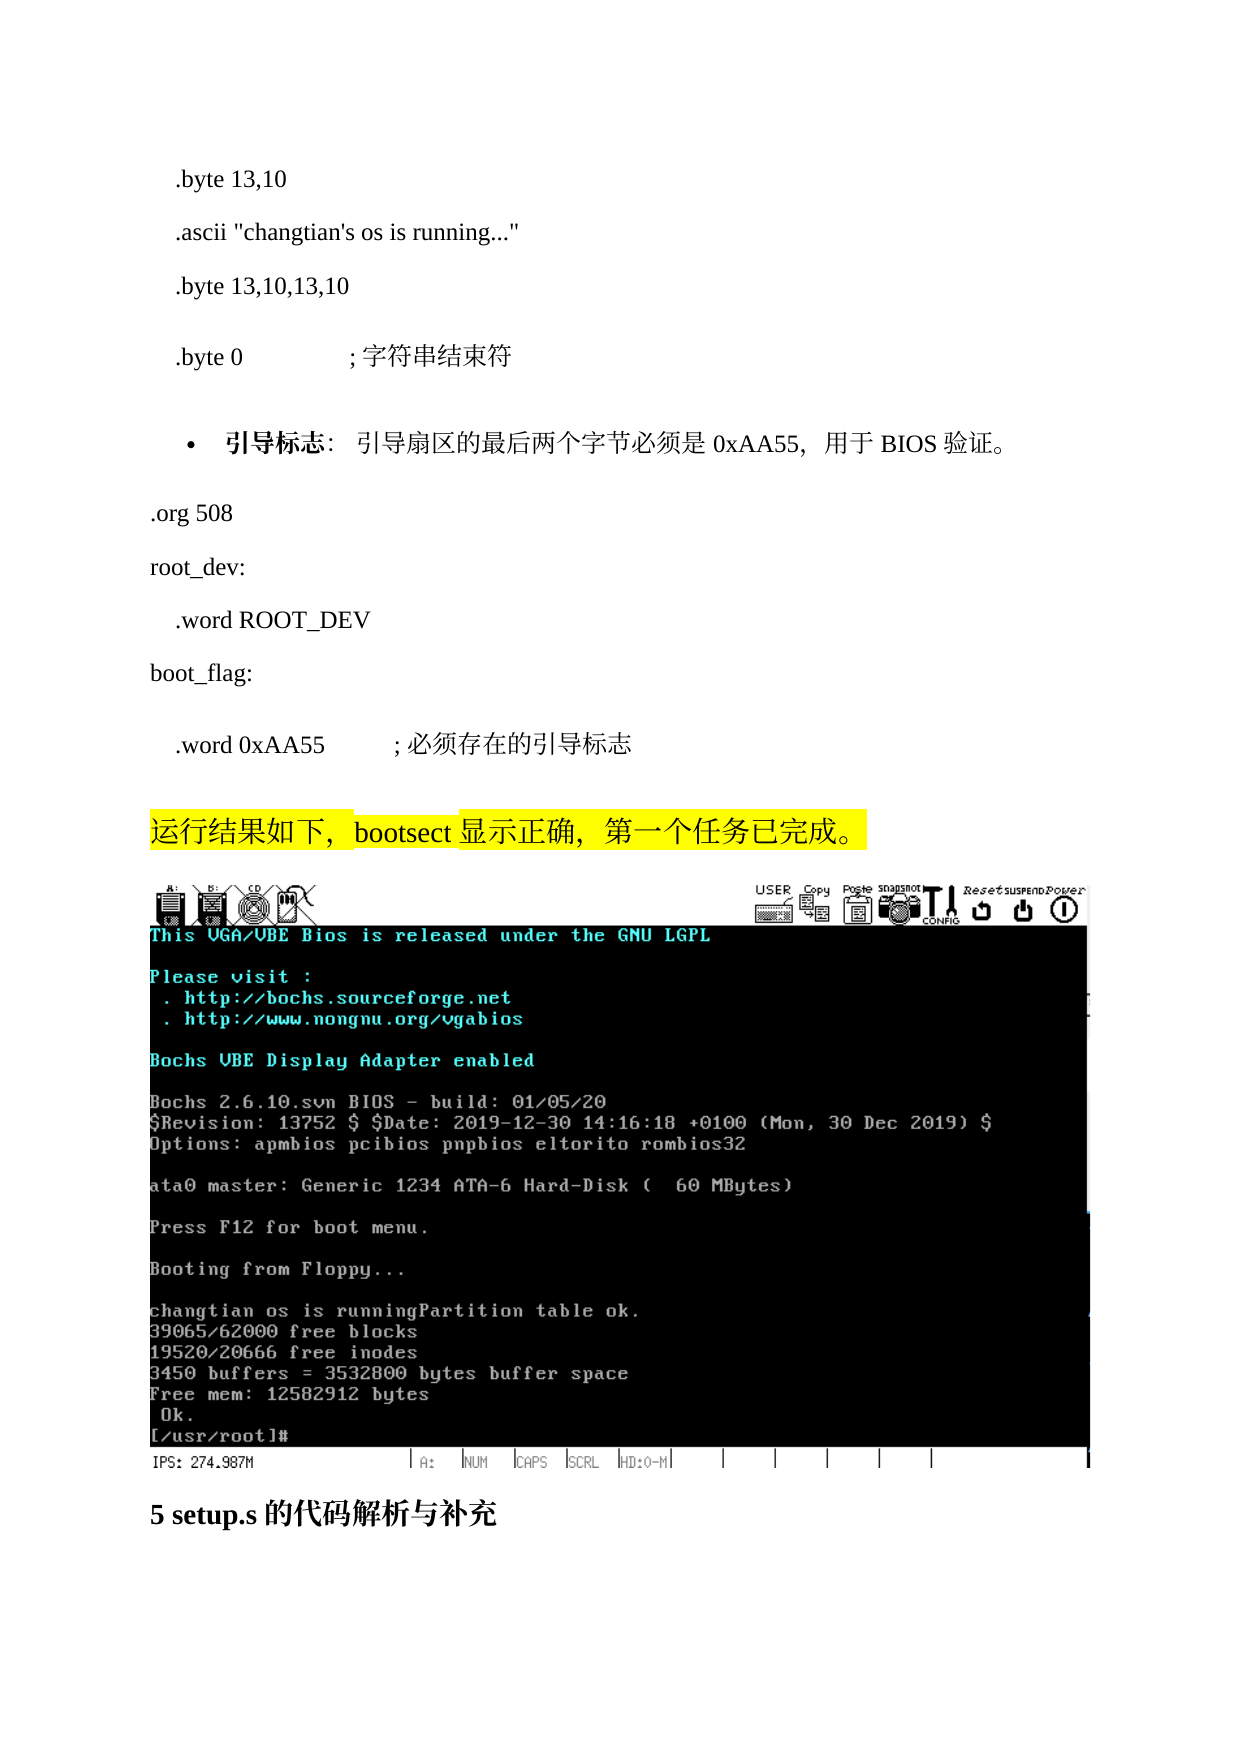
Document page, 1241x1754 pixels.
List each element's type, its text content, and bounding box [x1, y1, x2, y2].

text 运行结果如下，bootsect 显示正确，第一个任务已完成。 [150, 797, 1090, 862]
list 引导标志： 引导扇区的最后两个字节必须是 0xAA55，用于 BIOS 验证。 [187, 409, 1090, 474]
text 5 setup.s 的代码解析与补充 [150, 1468, 1090, 1544]
text .org 508 [150, 496, 1090, 529]
text .ascii "changtian's os is running..." [150, 215, 1090, 248]
text .byte 13,10 [150, 162, 1090, 194]
text boot_flag: [150, 657, 1090, 689]
text .byte 0 ; 字符串结束符 [150, 322, 1090, 387]
text root_dev: [150, 550, 1090, 582]
picture [150, 885, 1091, 1468]
text .byte 13,10,13,10 [150, 269, 1090, 301]
text .word 0xAA55 ; 必须存在的引导标志 [150, 710, 1090, 775]
text .word ROOT_DEV [150, 603, 1090, 636]
